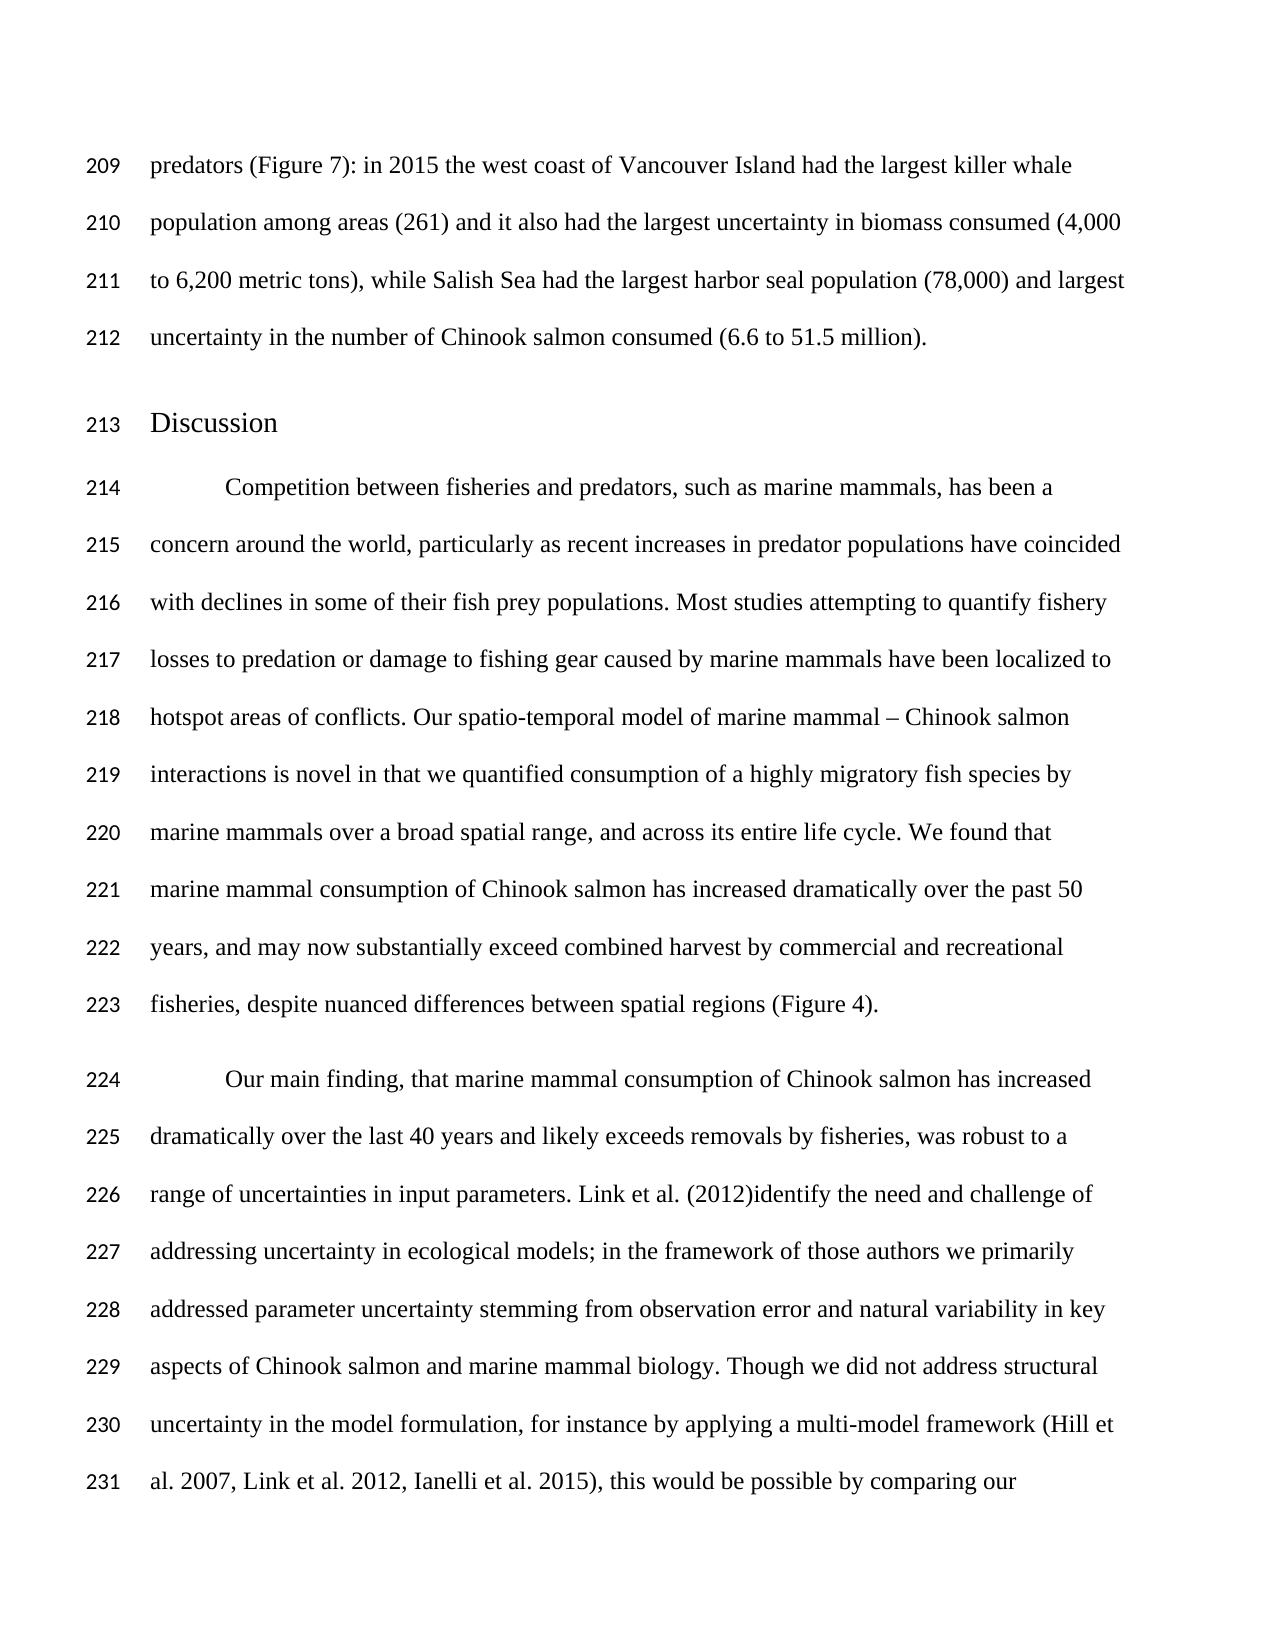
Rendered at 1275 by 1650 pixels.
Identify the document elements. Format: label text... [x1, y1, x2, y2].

text Competition between fisheries and predators, such as marine mammals, has been a concern around the world, particularly as recent increases in predator populations have coincided with declines in some of their fish prey populations. Most studies attempting to quantify fishery losses to predation or damage to fishing gear caused by marine mammals have been localized to hotspot areas of conflicts. Our spatio-temporal model of marine mammal – Chinook salmon interactions is novel in that we quantified consumption of a highly migratory fish species by marine mammals over a broad spatial range, and across its entire life cycle. We found that marine mammal consumption of Chinook salmon has increased dramatically over the past 50 years, and may now substantially exceed combined harvest by commercial and recreational fisheries, despite nuanced differences between spatial regions (Figure 4). [150, 472, 1125, 1018]
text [150, 150, 1125, 351]
subtitle Discussion [150, 405, 1125, 438]
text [150, 1064, 1125, 1495]
